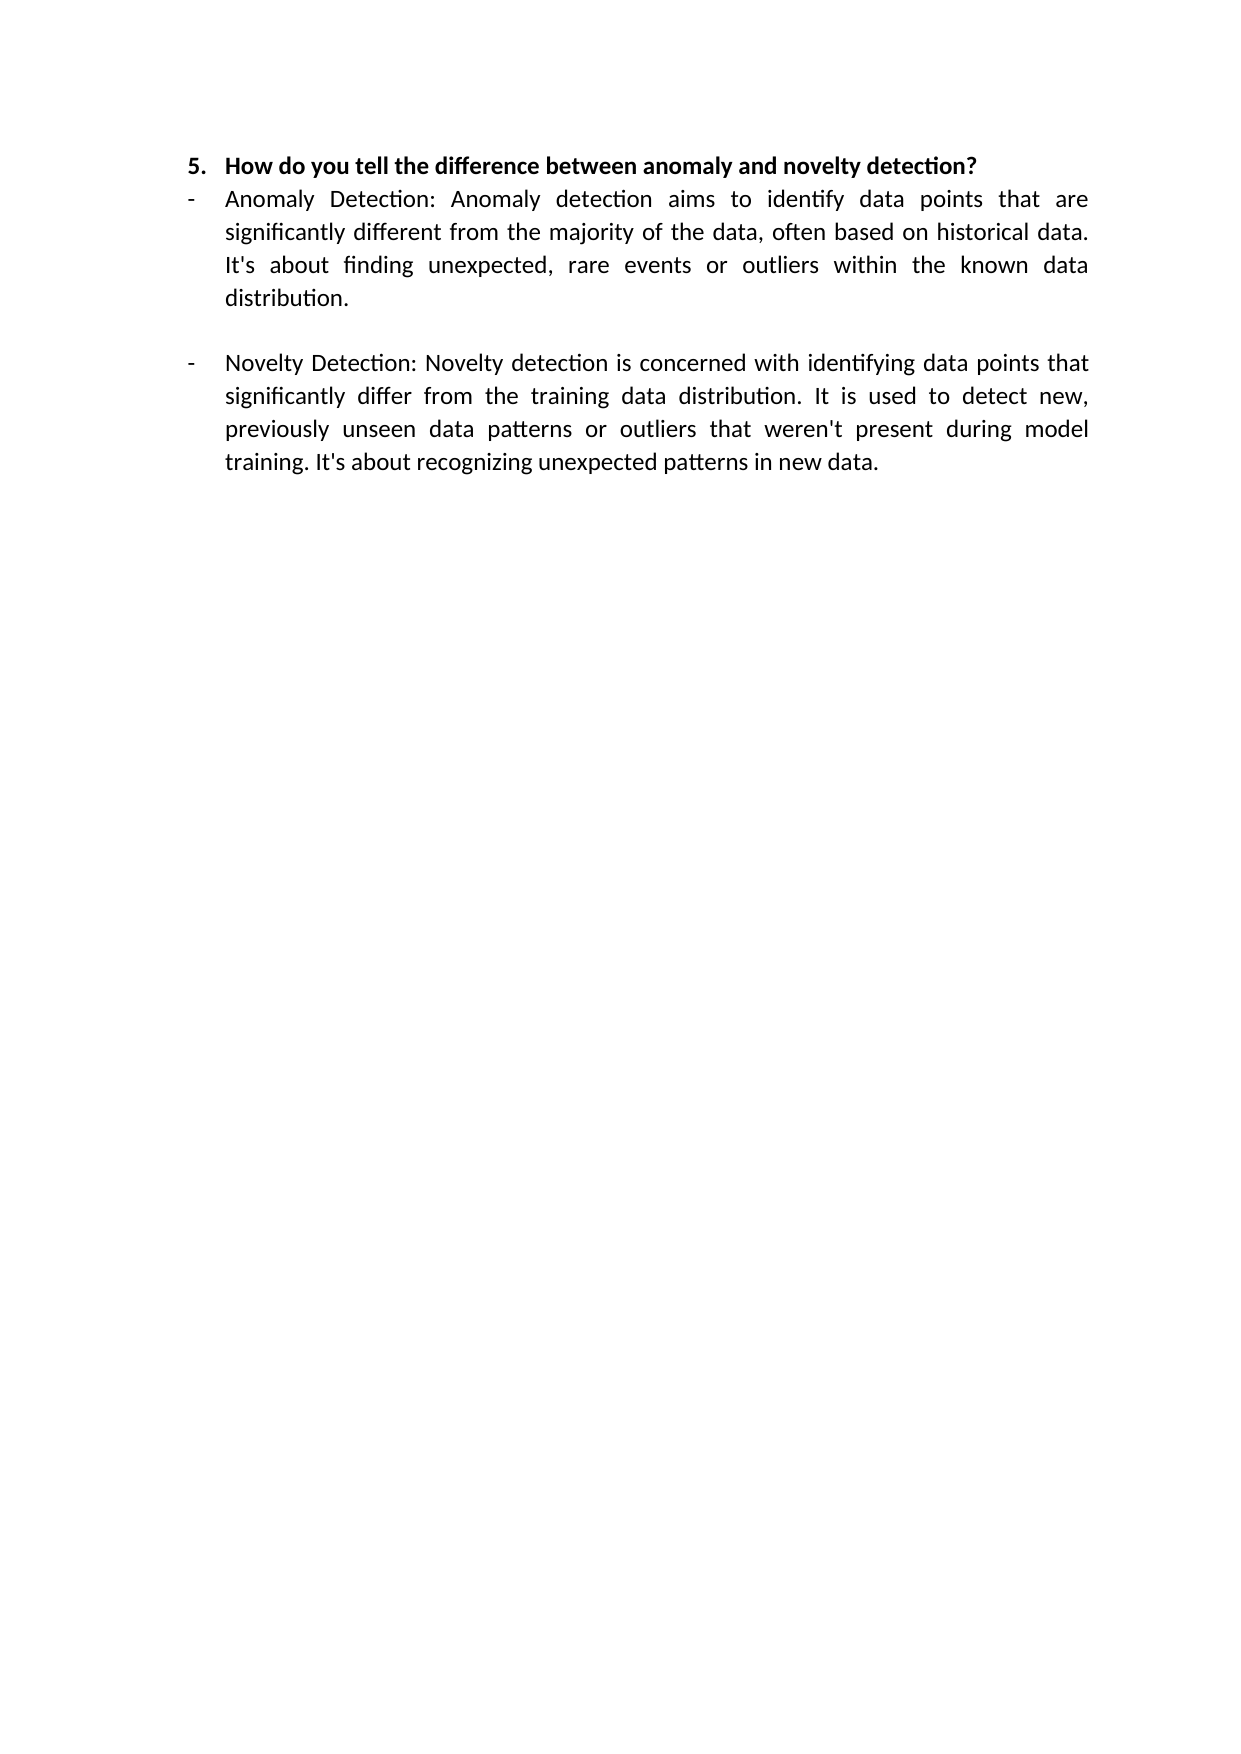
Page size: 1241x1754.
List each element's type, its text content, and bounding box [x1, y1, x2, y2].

list Anomaly Detection: Anomaly detection aims to identify data points that are significantly different from the majority of the data, often based on historical data. It's about finding unexpected, rare events or outliers within the known data distribution. [187, 183, 1090, 312]
list Novelty Detection: Novelty detection is concerned with identifying data points that significantly differ from the training data distribution. It is used to detect new, previously unseen data patterns or outliers that weren't present during model training. It's about recognizing unexpected patterns in new data. [187, 347, 1090, 477]
list How do you tell the difference between anomaly and novelty detection? [187, 150, 1090, 181]
